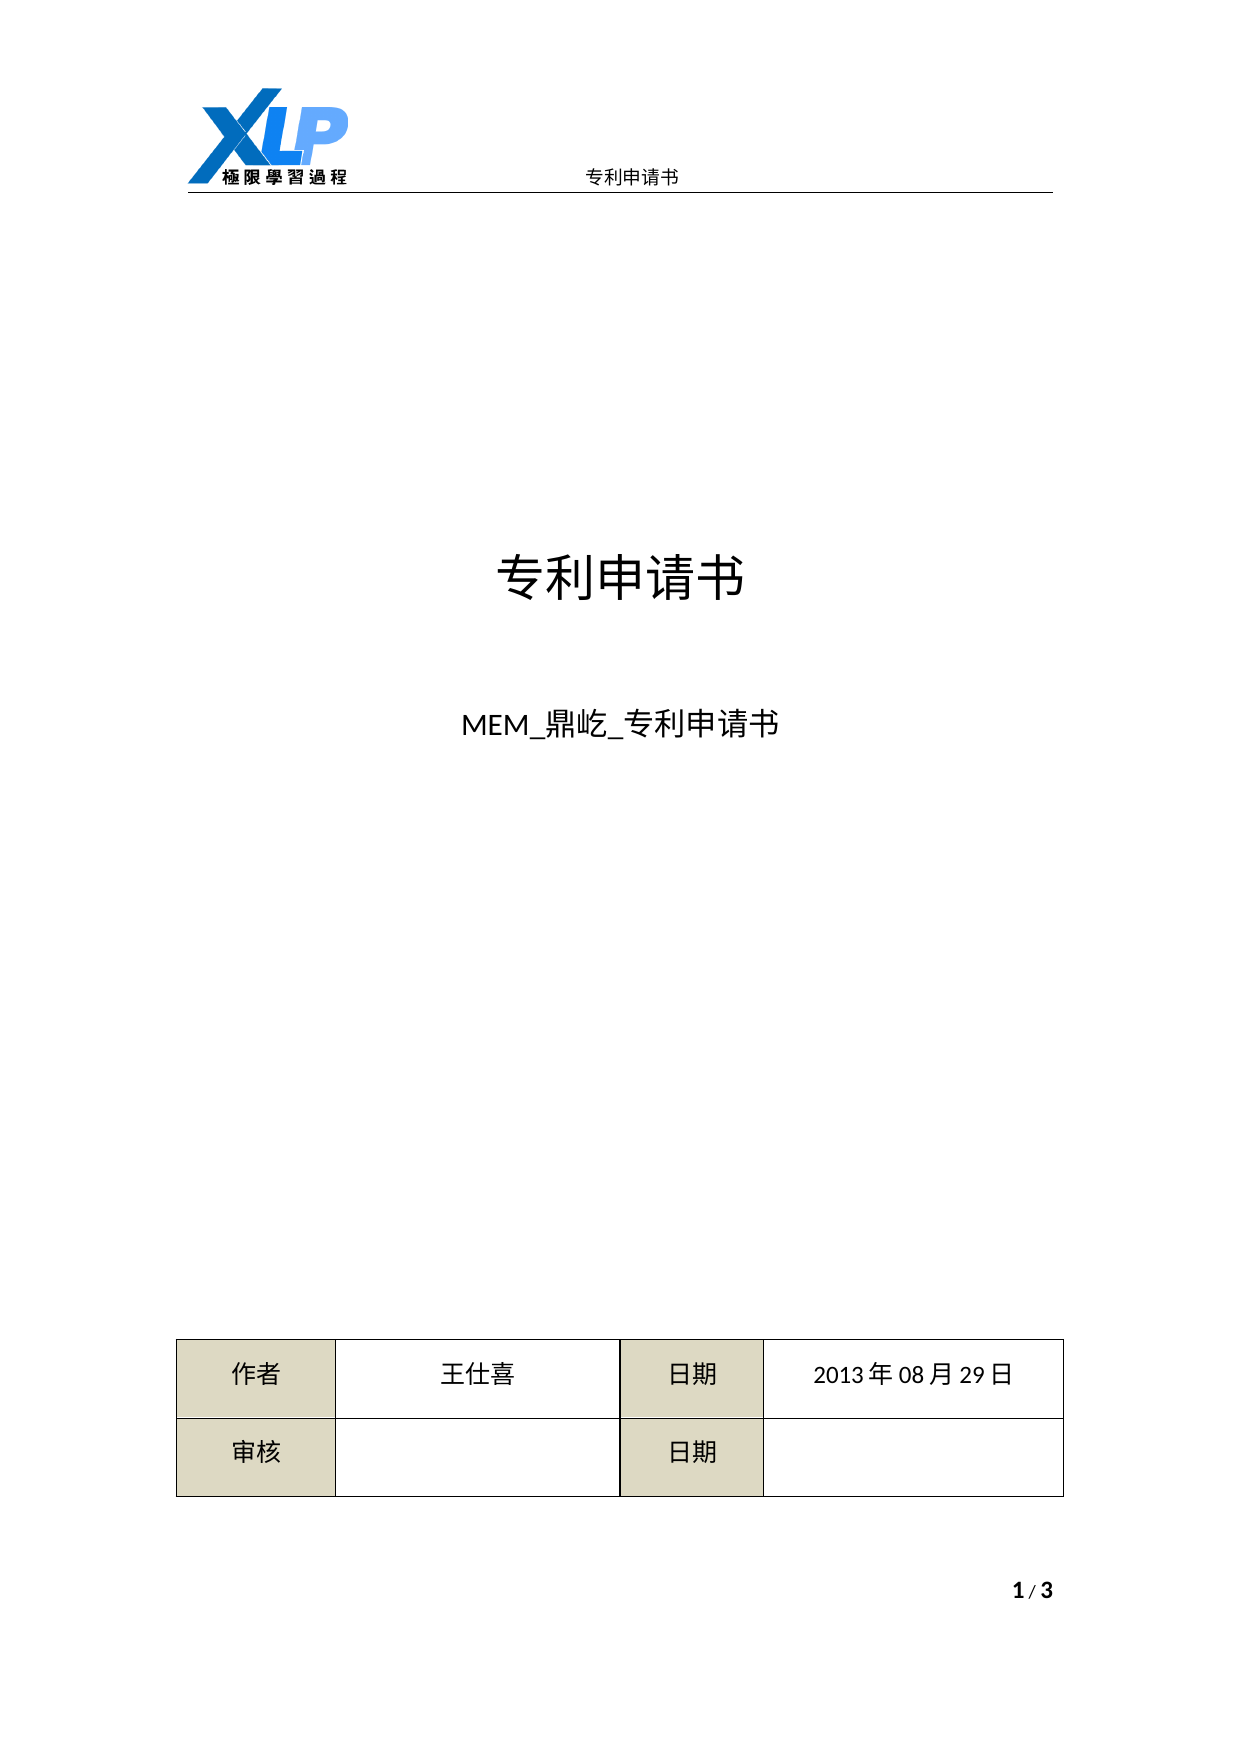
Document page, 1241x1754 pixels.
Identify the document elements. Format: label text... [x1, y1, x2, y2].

text 专利申请书 [187, 526, 1053, 624]
table_cell [336, 1419, 619, 1496]
text MEM_鼎屹_专利申请书 [187, 689, 1053, 754]
table_header 作者 [177, 1340, 335, 1417]
table_header 王仕喜 [336, 1340, 619, 1417]
table_cell [764, 1419, 1063, 1496]
table_cell 日期 [621, 1419, 763, 1496]
table_cell 审核 [177, 1419, 335, 1496]
table_header 2013年08月29日 [764, 1340, 1063, 1417]
picture [187, 88, 348, 185]
table_header 日期 [621, 1340, 763, 1417]
